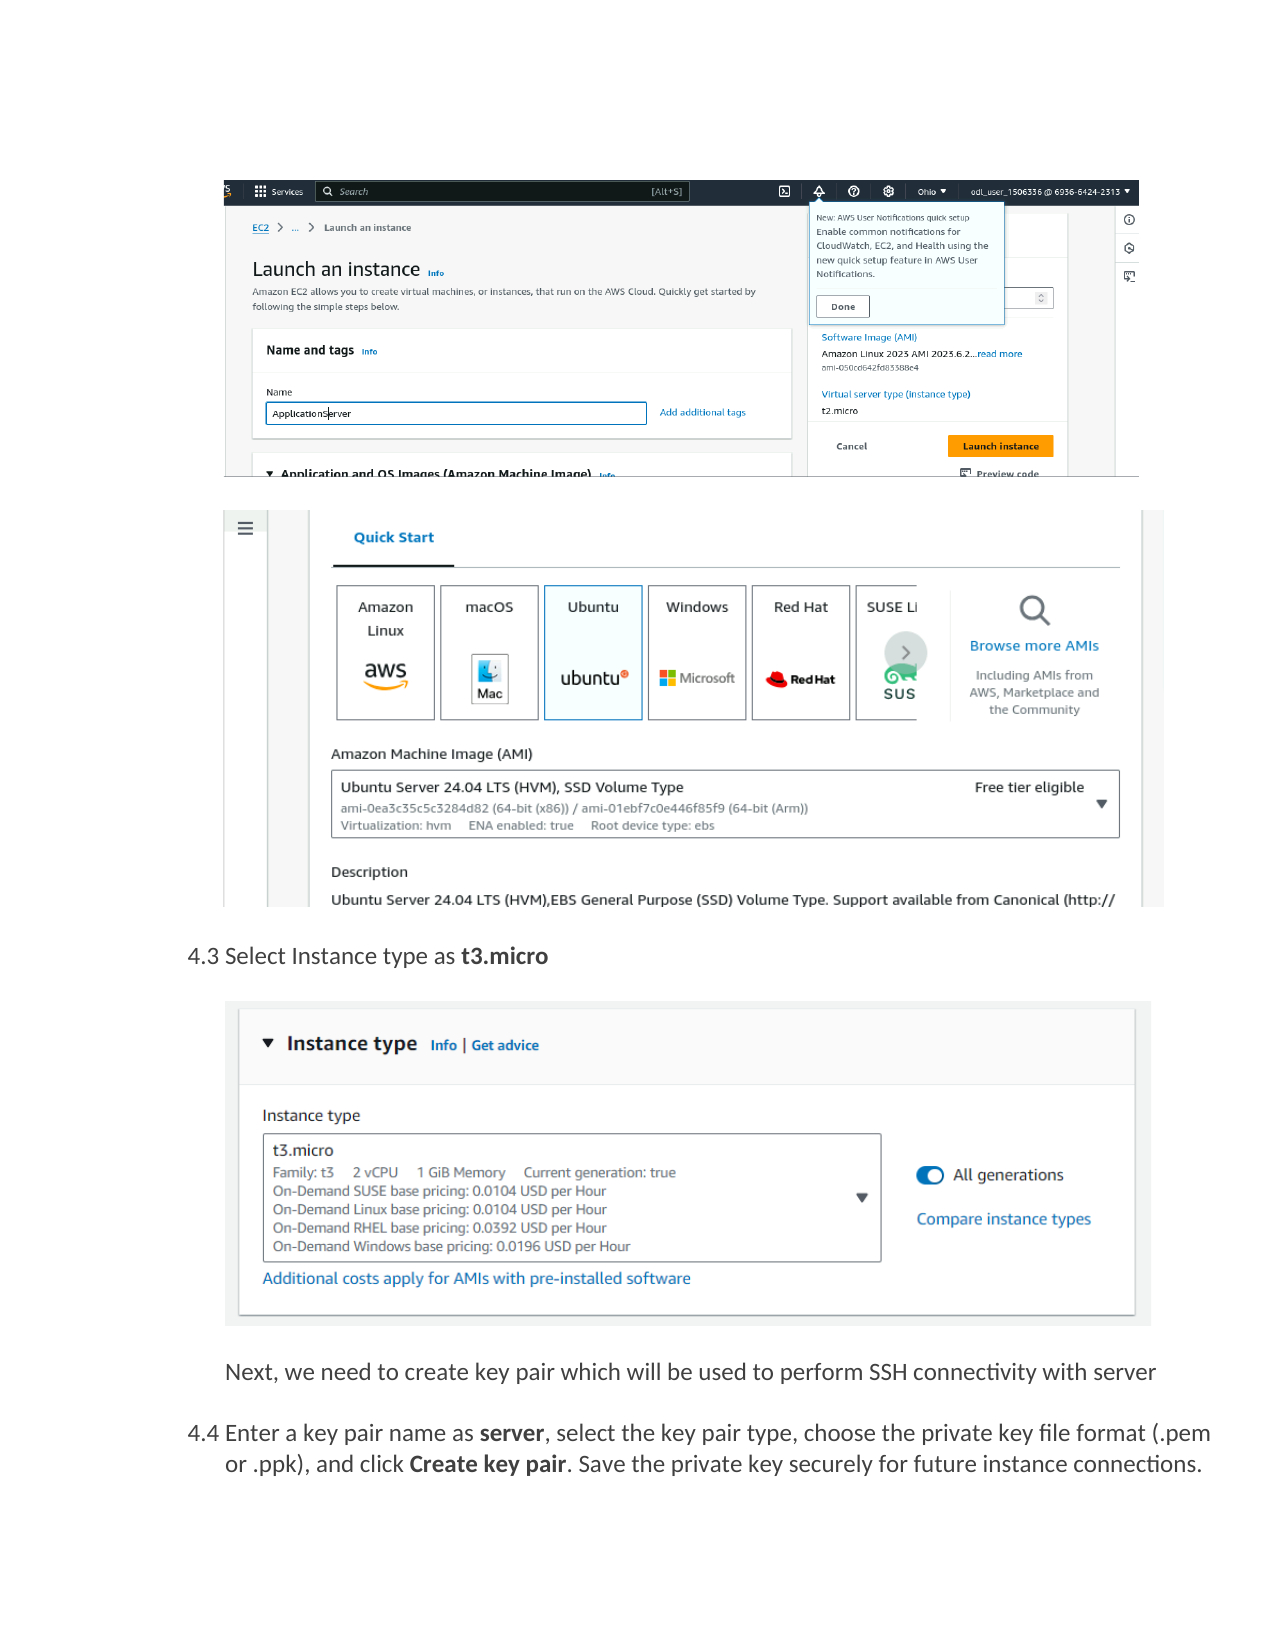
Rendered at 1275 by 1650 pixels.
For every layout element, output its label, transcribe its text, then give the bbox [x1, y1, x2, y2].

picture [223, 510, 1164, 907]
list Select Instance type as t3.micro [187, 941, 1247, 971]
picture [223, 180, 1139, 477]
list Enter a key pair name as server, select the key pair type, choose the private key file format (.pem or .ppk), and click Create key pair. Save the private key securely for future instance connections. [187, 1417, 1247, 1478]
text Next, we need to create key pair which will be used to perform SSH connectivity with server [225, 1356, 1247, 1387]
picture [225, 1001, 1152, 1326]
